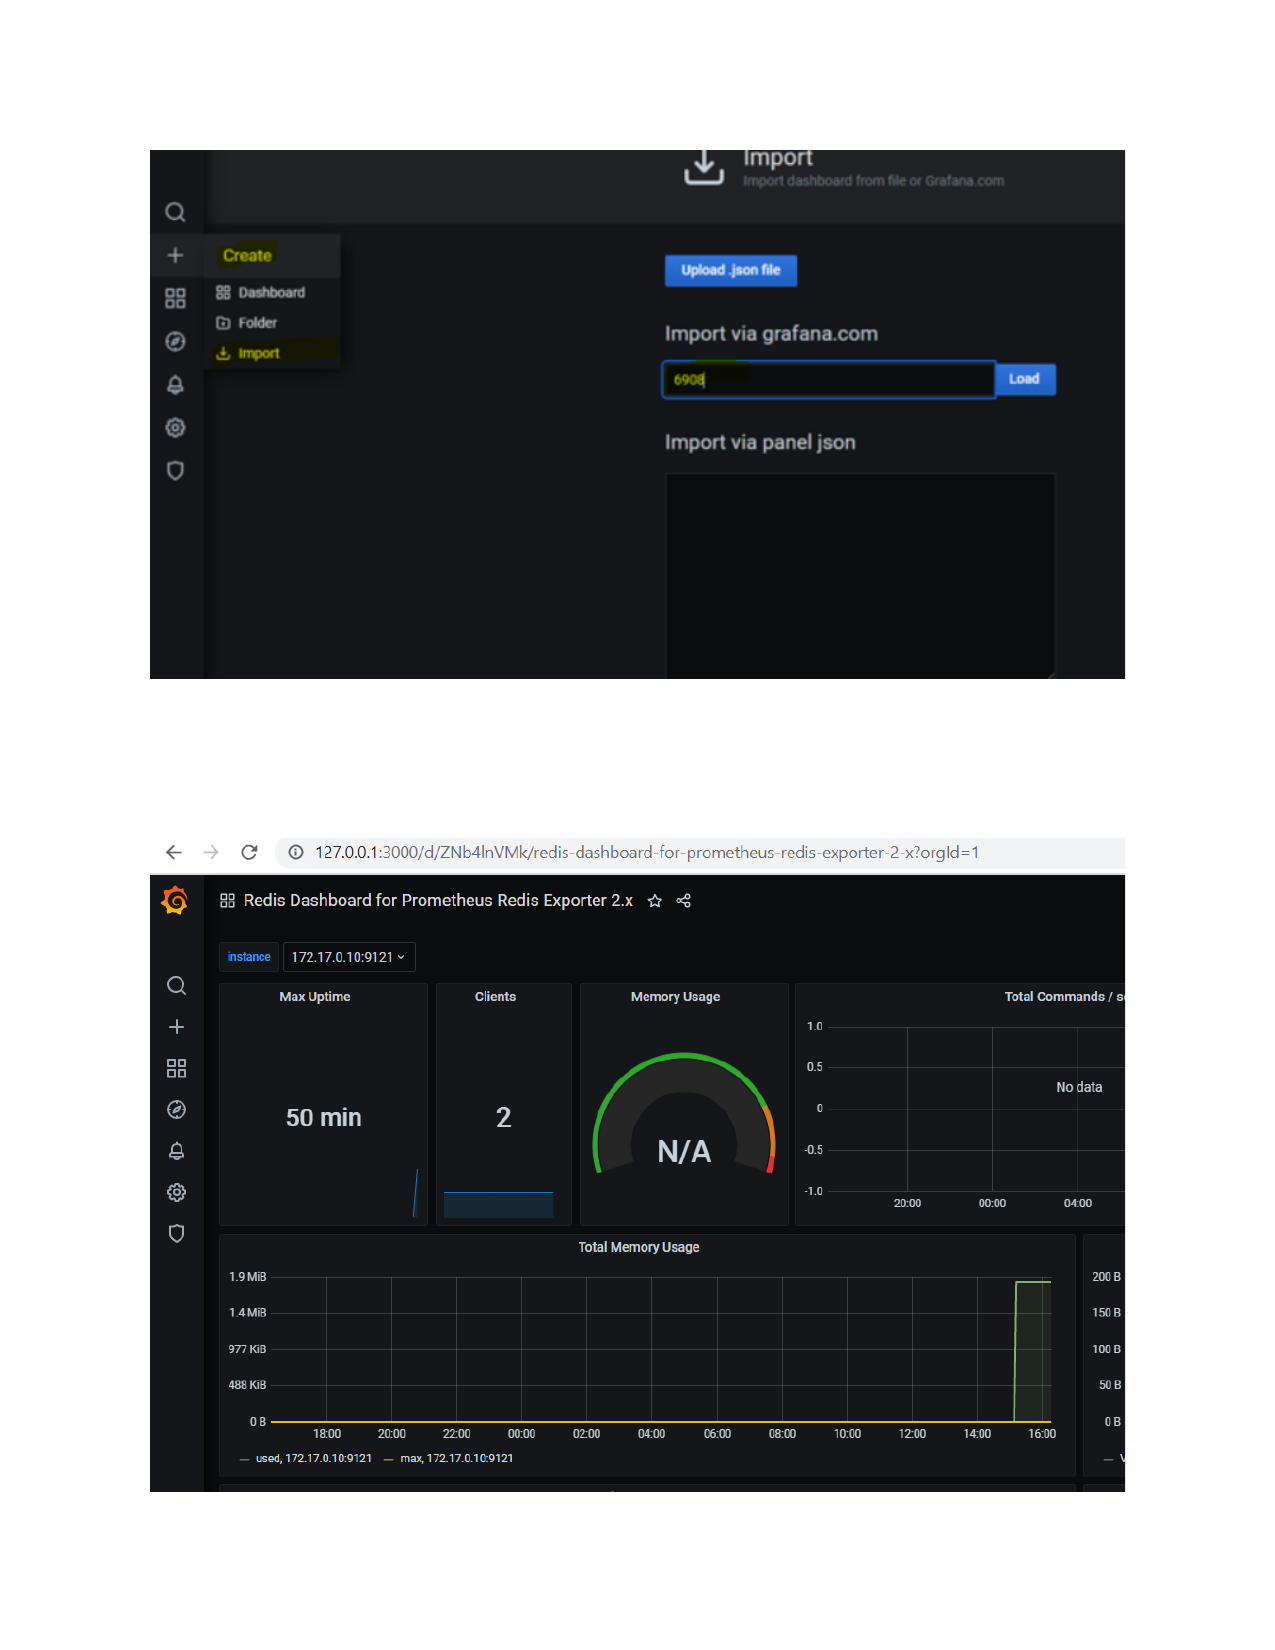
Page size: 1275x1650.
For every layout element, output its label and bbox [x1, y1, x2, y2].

picture [150, 838, 1125, 1492]
picture [150, 150, 1125, 679]
